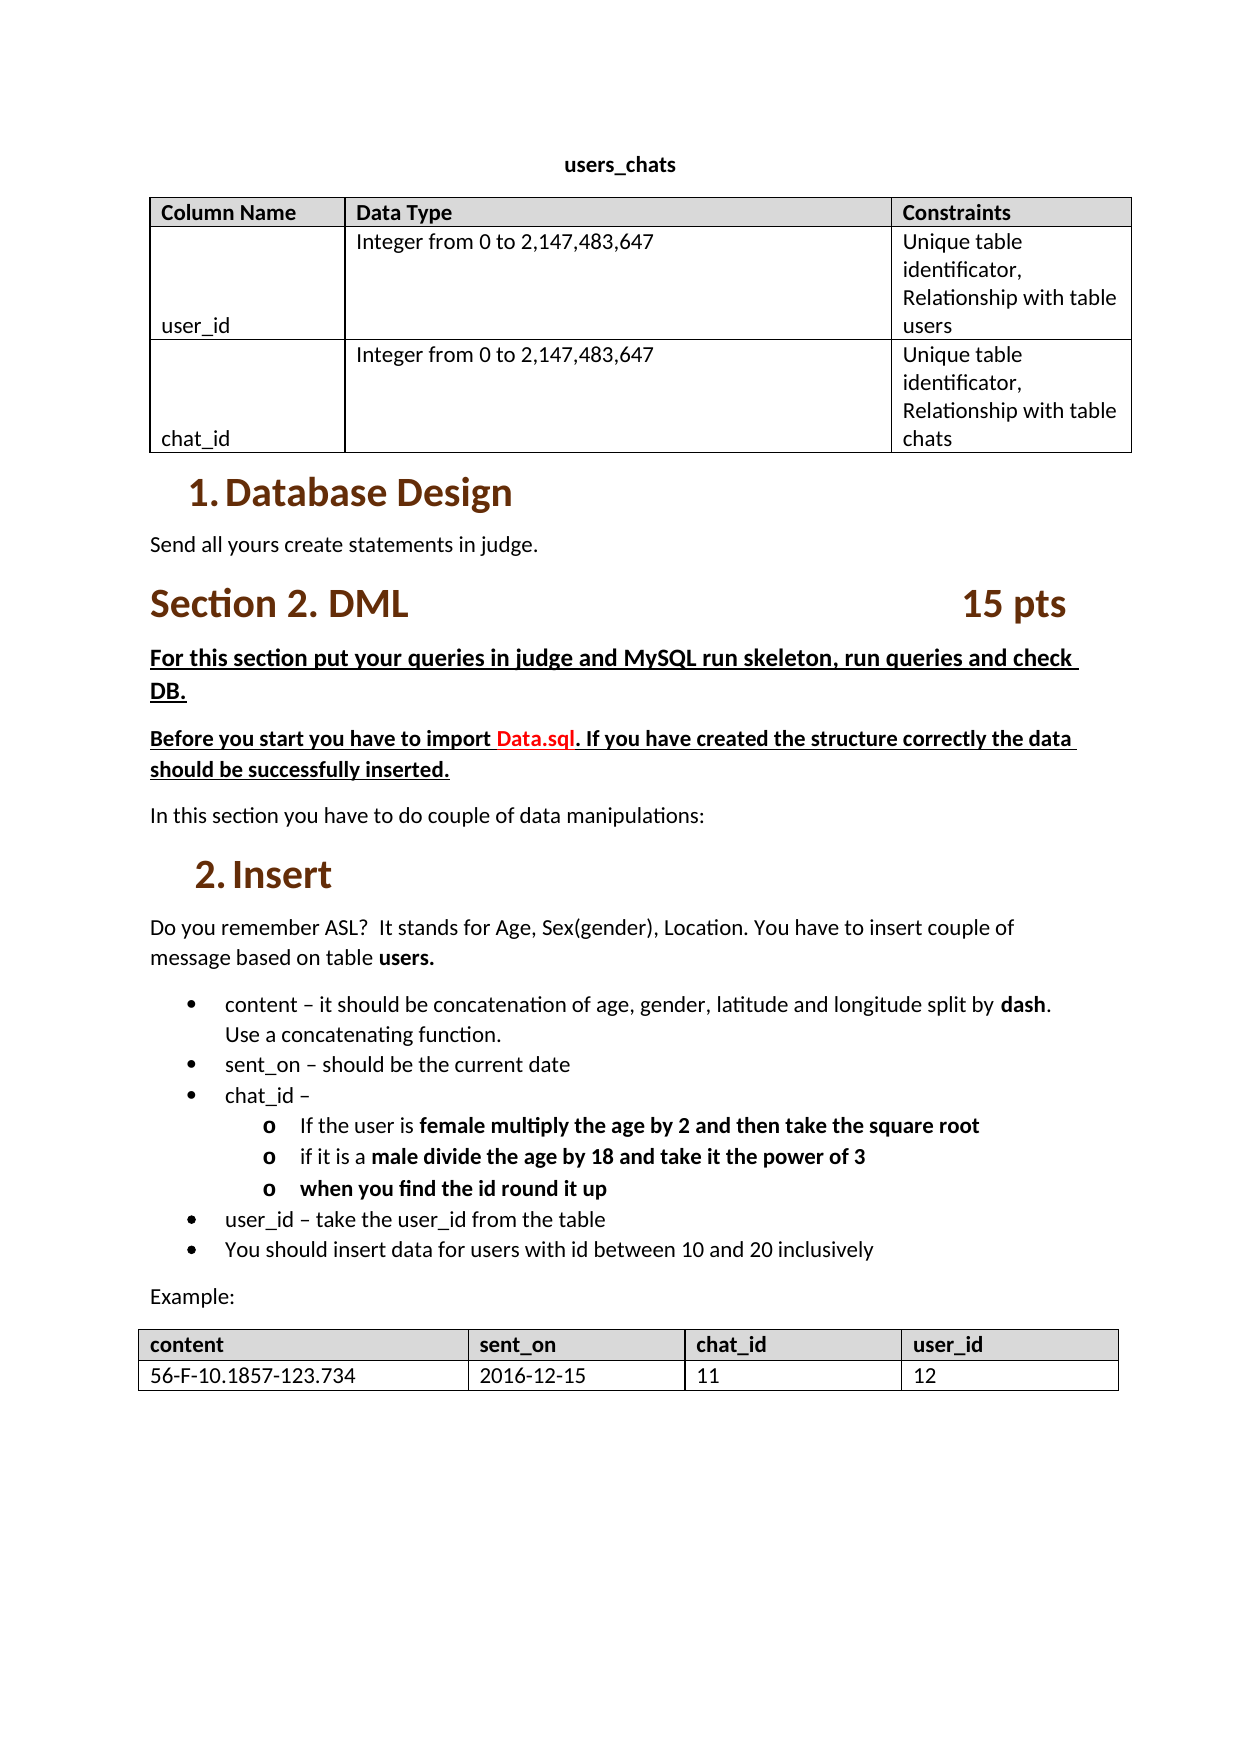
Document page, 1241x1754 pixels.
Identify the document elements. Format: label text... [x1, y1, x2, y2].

text Example: [150, 1282, 1090, 1311]
text Send all yours create statements in judge. [150, 530, 1090, 558]
table_header user_id [902, 1330, 1118, 1360]
table_cell 11 [686, 1361, 901, 1390]
table_cell Integer from 0 to 2,147,483,647 [346, 227, 891, 339]
list chat_id – [187, 1081, 1090, 1109]
list if it is a male divide the age by 18 and take it the power of 3 [262, 1142, 1090, 1172]
table_cell Unique table identificator, Relationship with table chats [892, 340, 1131, 452]
text Before you start you have to import Data.sql. If you have created the structure correctly the data should be successfully inserted. [150, 724, 1090, 783]
text users_chats [150, 150, 1090, 178]
table_cell 2016-12-15 [469, 1361, 684, 1390]
table_cell user_id [151, 227, 344, 339]
table_header Data Type [346, 198, 891, 226]
table_header Constraints [892, 198, 1131, 226]
list content – it should be concatenation of age, gender, latitude and longitude split by dash. Use a concatenating function. [187, 990, 1090, 1048]
subtitle Section 2. DML 15 pts [150, 577, 1090, 628]
table_header Column Name [151, 198, 344, 226]
list If the user is female multiply the age by 2 and then take the square root [262, 1111, 1090, 1140]
table_cell 56-F-10.1857-123.734 [139, 1361, 468, 1390]
list user_id – take the user_id from the table [187, 1205, 1090, 1233]
table_cell Unique table identificator, Relationship with table users [892, 227, 1131, 339]
table_cell 12 [902, 1361, 1118, 1390]
text In this section you have to do couple of data manipulations: [150, 802, 1090, 829]
table_header sent_on [469, 1330, 684, 1360]
text For this section put your queries in judge and MySQL run skeleton, run queries and check DB. [150, 642, 1090, 705]
subtitle Database Design [187, 466, 1090, 517]
list You should insert data for users with id between 10 and 20 inclusively [187, 1236, 1090, 1264]
list sent_on – should be the current date [187, 1051, 1090, 1079]
text Do you remember ASL? It stands for Age, Sex(gender), Location. You have to insert couple of message based on table users. [150, 913, 1090, 971]
table_header content [139, 1330, 468, 1360]
table_cell chat_id [151, 340, 344, 452]
table_header chat_id [686, 1330, 901, 1360]
list when you find the id round it up [262, 1174, 1090, 1203]
subtitle Insert [194, 848, 1090, 899]
table_cell Integer from 0 to 2,147,483,647 [346, 340, 891, 452]
